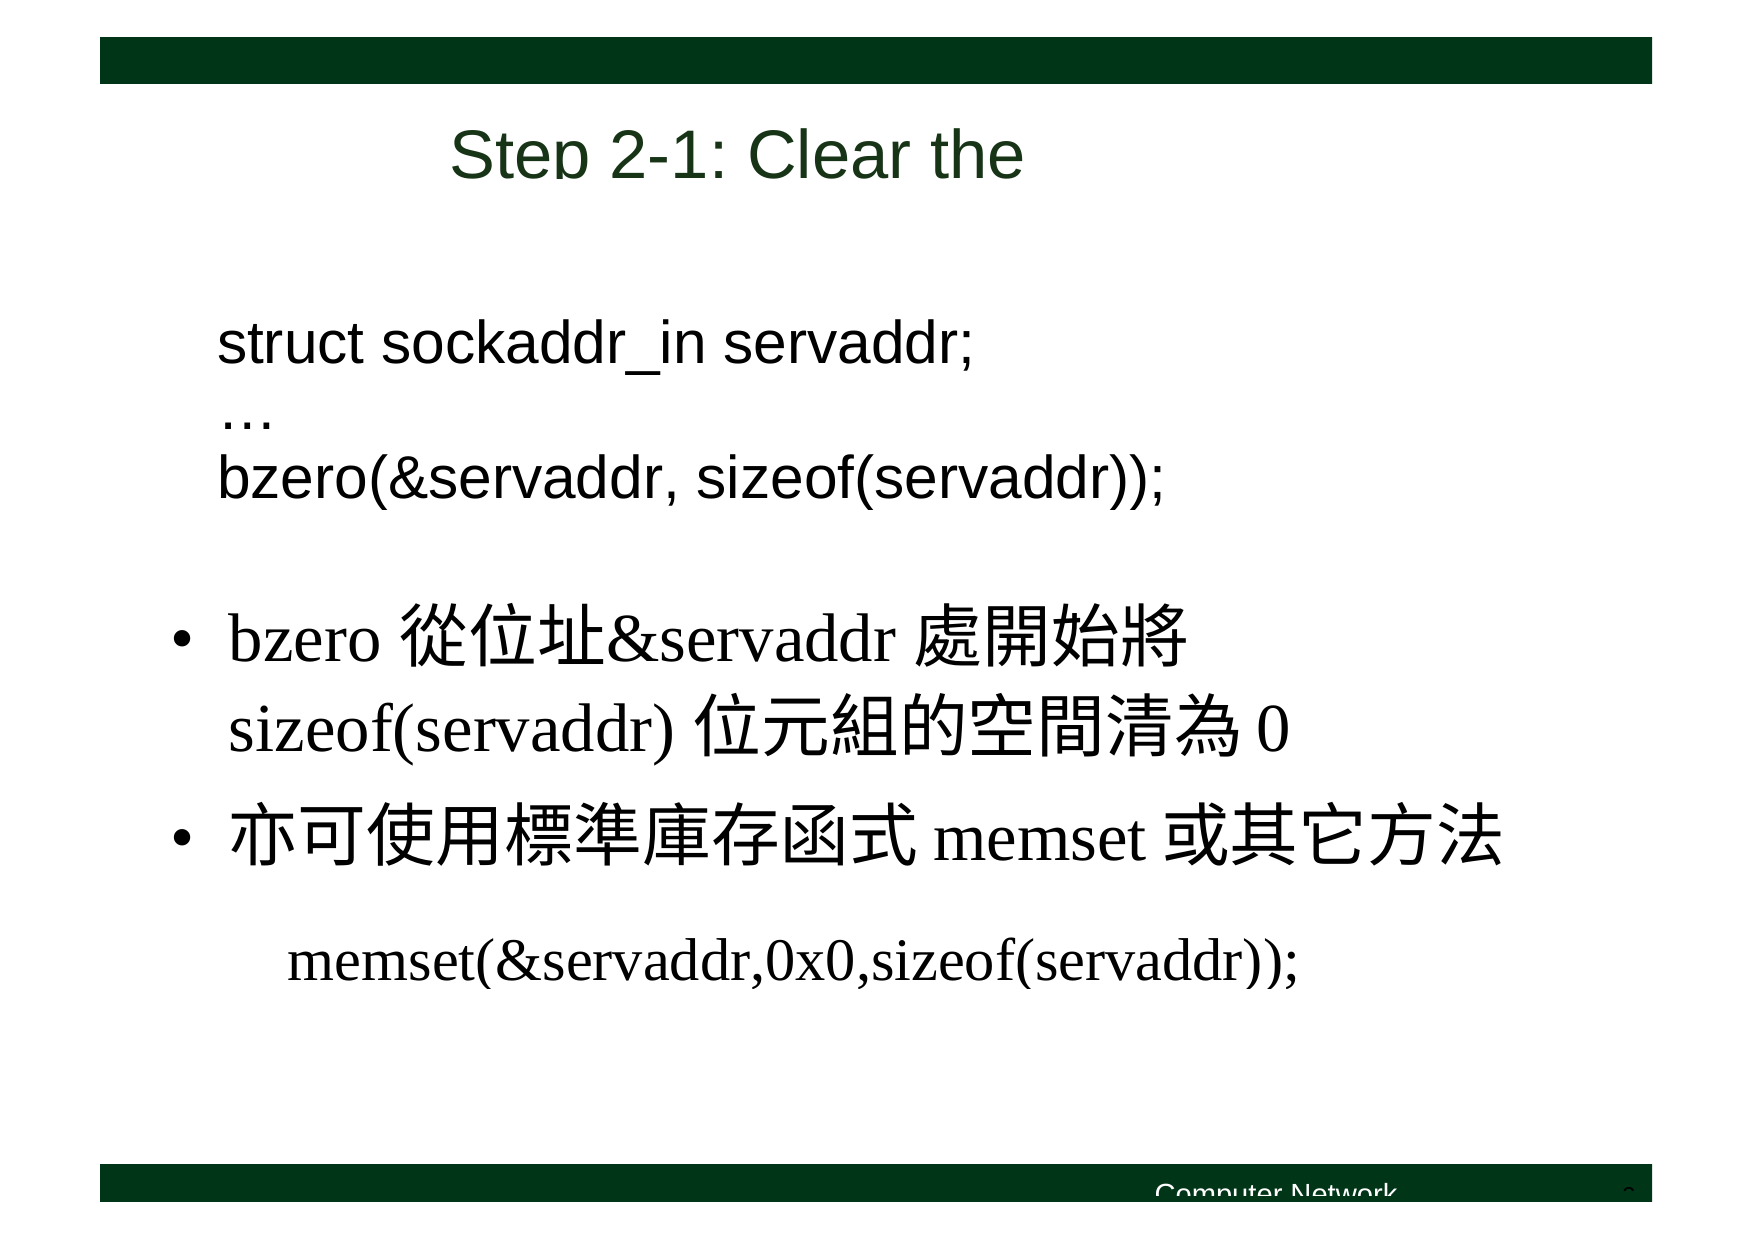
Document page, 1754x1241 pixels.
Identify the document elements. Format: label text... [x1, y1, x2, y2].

list 亦可使用標準庫存函式memset或其它方法 [170, 770, 1662, 883]
picture [100, 1164, 1653, 1202]
subtitle bzero 從位址&servaddr 處開始將 [170, 592, 1662, 679]
picture [100, 37, 1653, 84]
text sizeof(servaddr) 位元組的空間清為0 [229, 679, 1662, 770]
